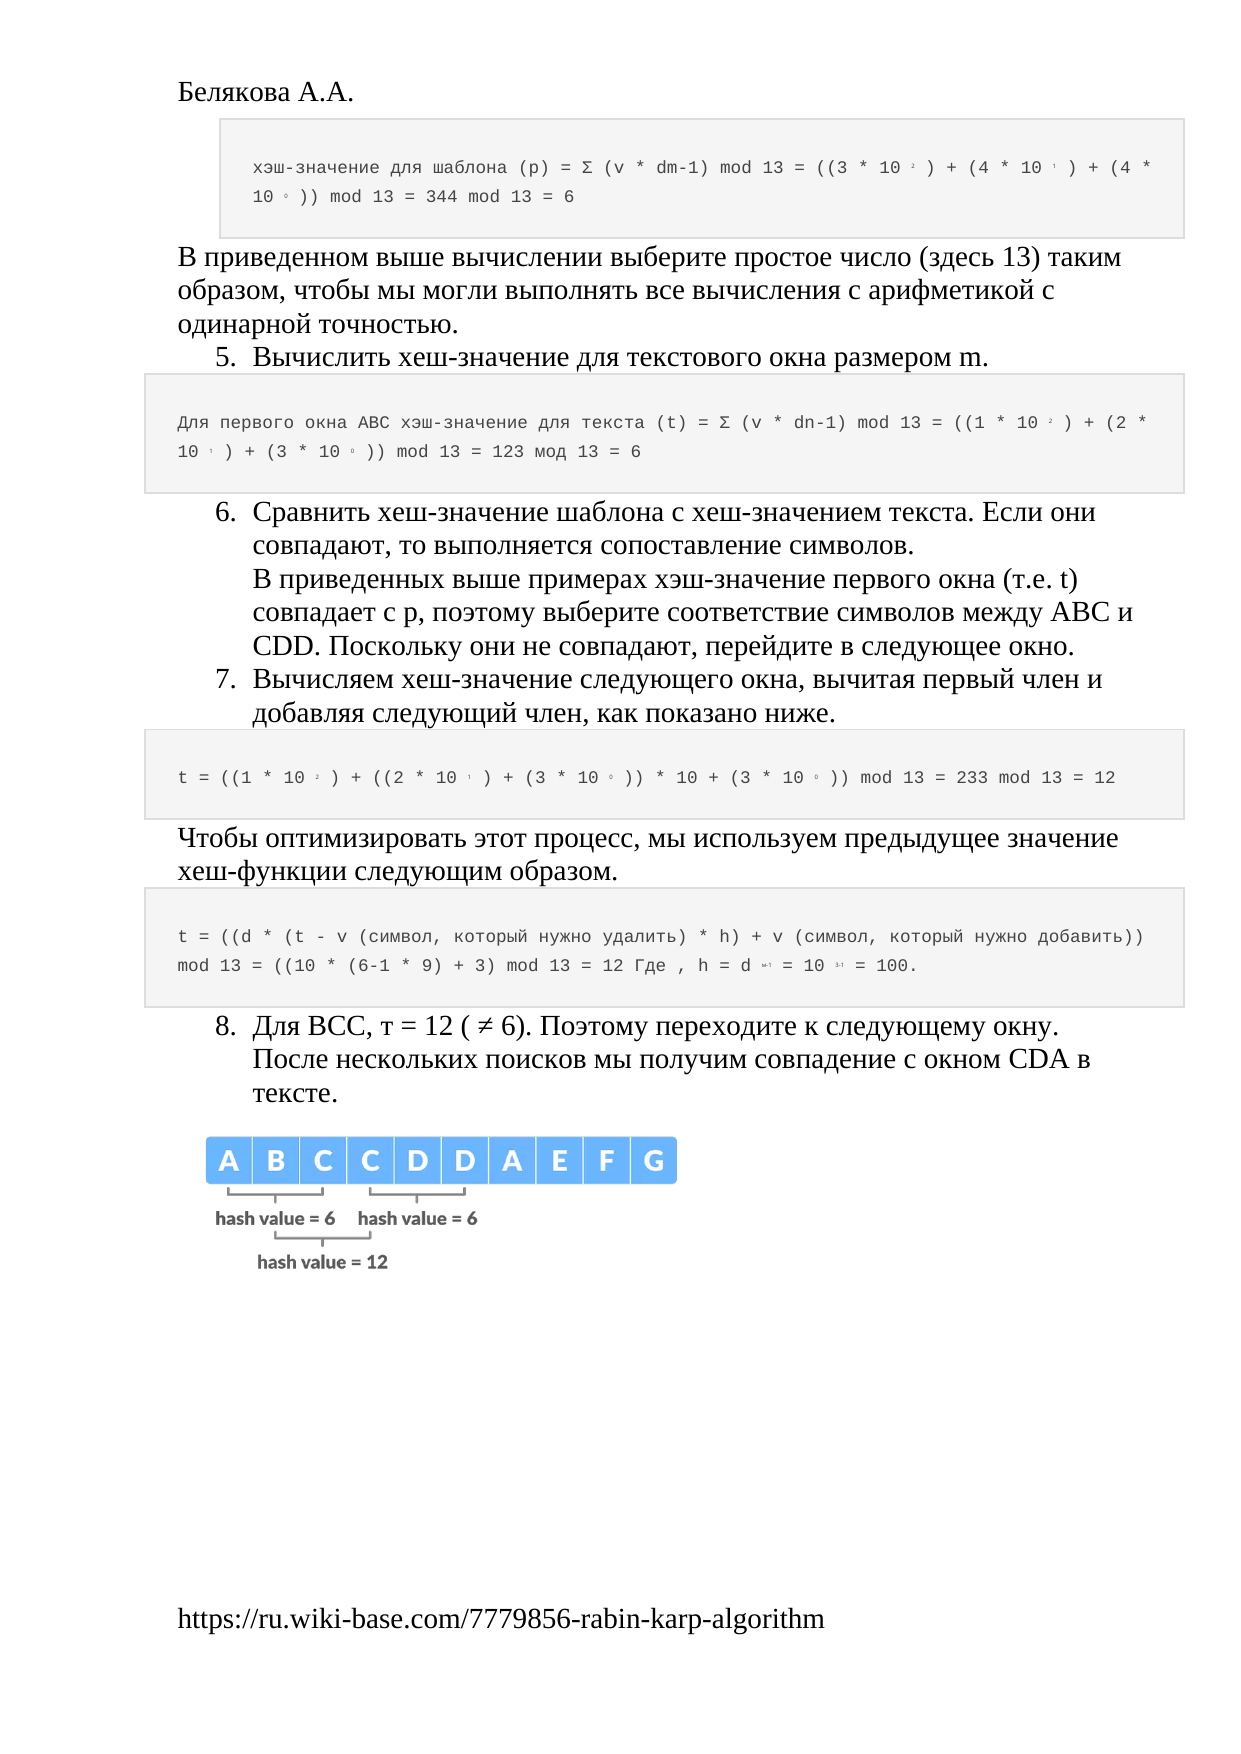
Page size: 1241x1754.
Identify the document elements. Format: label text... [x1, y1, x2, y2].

text Для первого окна ABC хэш-значение для текста (t) = Σ (v * dn-1) mod 13 = ((1 * 10 2 ) + (2 * 10 1 ) + (3 * 10 0 )) mod 13 = 123 мод 13 = 6 [146, 375, 1183, 492]
list Вычисляем хеш-значение следующего окна, вычитая первый член и добавляя следующий член, как показано ниже. [215, 662, 1152, 729]
text Чтобы оптимизировать этот процесс, мы используем предыдущее значение хеш-функции следующим образом. [177, 820, 1152, 887]
text t = ((1 * 10 2 ) + ((2 * 10 1 ) + (3 * 10 0 )) * 10 + (3 * 10 0 )) mod 13 = 233 mod 13 = 12 [146, 730, 1183, 818]
list Вычислить хеш-значение для текстового окна размером m. [215, 339, 1152, 373]
text https://ru.wiki-base.com/7779856-rabin-karp-algorithm [177, 1601, 1152, 1634]
text хэш-значение для шаблона (p) = Σ (v * dm-1) mod 13 = ((3 * 10 2 ) + (4 * 10 1 ) + (4 * 10 0 )) mod 13 = 344 mod 13 = 6 [221, 120, 1183, 237]
text В приведенном выше вычислении выберите простое число (здесь 13) таким образом, чтобы мы могли выполнять все вычисления с арифметикой с одинарной точностью. [177, 239, 1152, 339]
picture [177, 1108, 705, 1299]
text t = ((d * (t - v (символ, который нужно удалить) * h) + v (символ, который нужно добавить)) mod 13 = ((10 * (6-1 * 9) + 3) mod 13 = 12 Где , h = d м-1 = 10 3-1 = 100. [146, 889, 1183, 1006]
list Для BCC, т = 12 ( ≠ 6). Поэтому переходите к следующему окну. После нескольких поисков мы получим совпадение с окном CDA в тексте. [215, 1008, 1152, 1108]
list Сравнить хеш-значение шаблона с хеш-значением текста. Если они совпадают, то выполняется сопоставление символов. В приведенных выше примерах хэш-значение первого окна (т.е. t) совпадает с p, поэтому выберите соответствие символов между ABC и CDD. Поскольку они не совпадают, перейдите в следующее окно. [215, 494, 1152, 662]
